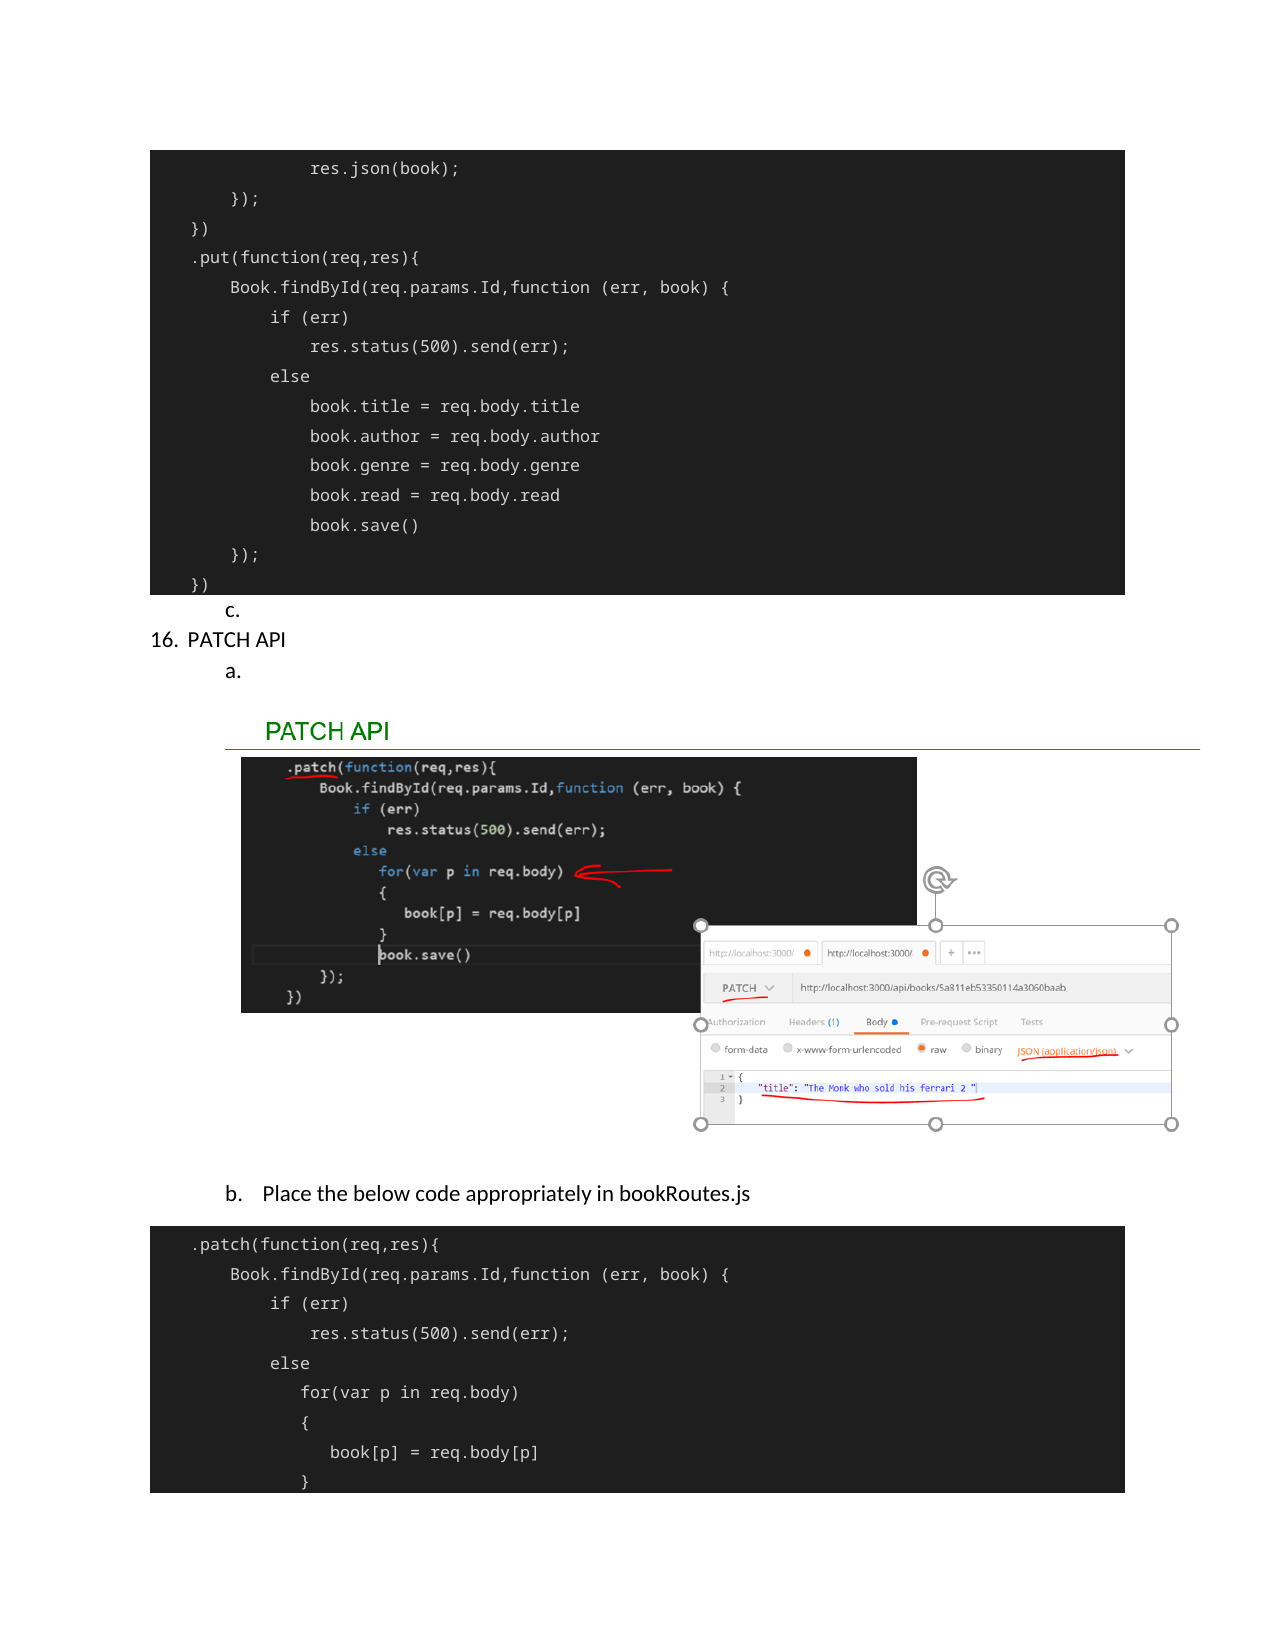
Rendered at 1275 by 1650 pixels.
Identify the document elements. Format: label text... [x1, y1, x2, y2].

text for(var p in req.body) [150, 1374, 1125, 1404]
text book[p] = req.body[p] [150, 1433, 1125, 1463]
text }); [150, 536, 1125, 566]
text book.genre = req.body.genre [150, 447, 1125, 477]
text Book.findById(req.params.Id,function (err, book) { [150, 1255, 1125, 1285]
list PATCH API [150, 626, 1125, 653]
text }) [150, 209, 1125, 239]
picture [225, 686, 1200, 1177]
text { [150, 1404, 1125, 1433]
text }) [150, 566, 1125, 595]
text else [150, 358, 1125, 387]
text res.status(500).send(err); [150, 328, 1125, 358]
text .patch(function(req,res){ [150, 1226, 1125, 1255]
text book.read = req.body.read [150, 477, 1125, 506]
text else [150, 1344, 1125, 1374]
text if (err) [150, 298, 1125, 328]
text book.title = req.body.title [150, 387, 1125, 417]
text } [150, 1463, 1125, 1493]
text }); [150, 180, 1125, 209]
text book.author = req.body.author [150, 417, 1125, 447]
text book.save() [150, 506, 1125, 536]
text res.json(book); [150, 150, 1125, 180]
text .put(function(req,res){ [150, 239, 1125, 269]
list Place the below code appropriately in bookRoutes.js [225, 1179, 1125, 1207]
text res.status(500).send(err); [150, 1315, 1125, 1344]
text if (err) [150, 1285, 1125, 1315]
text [150, 269, 1125, 298]
